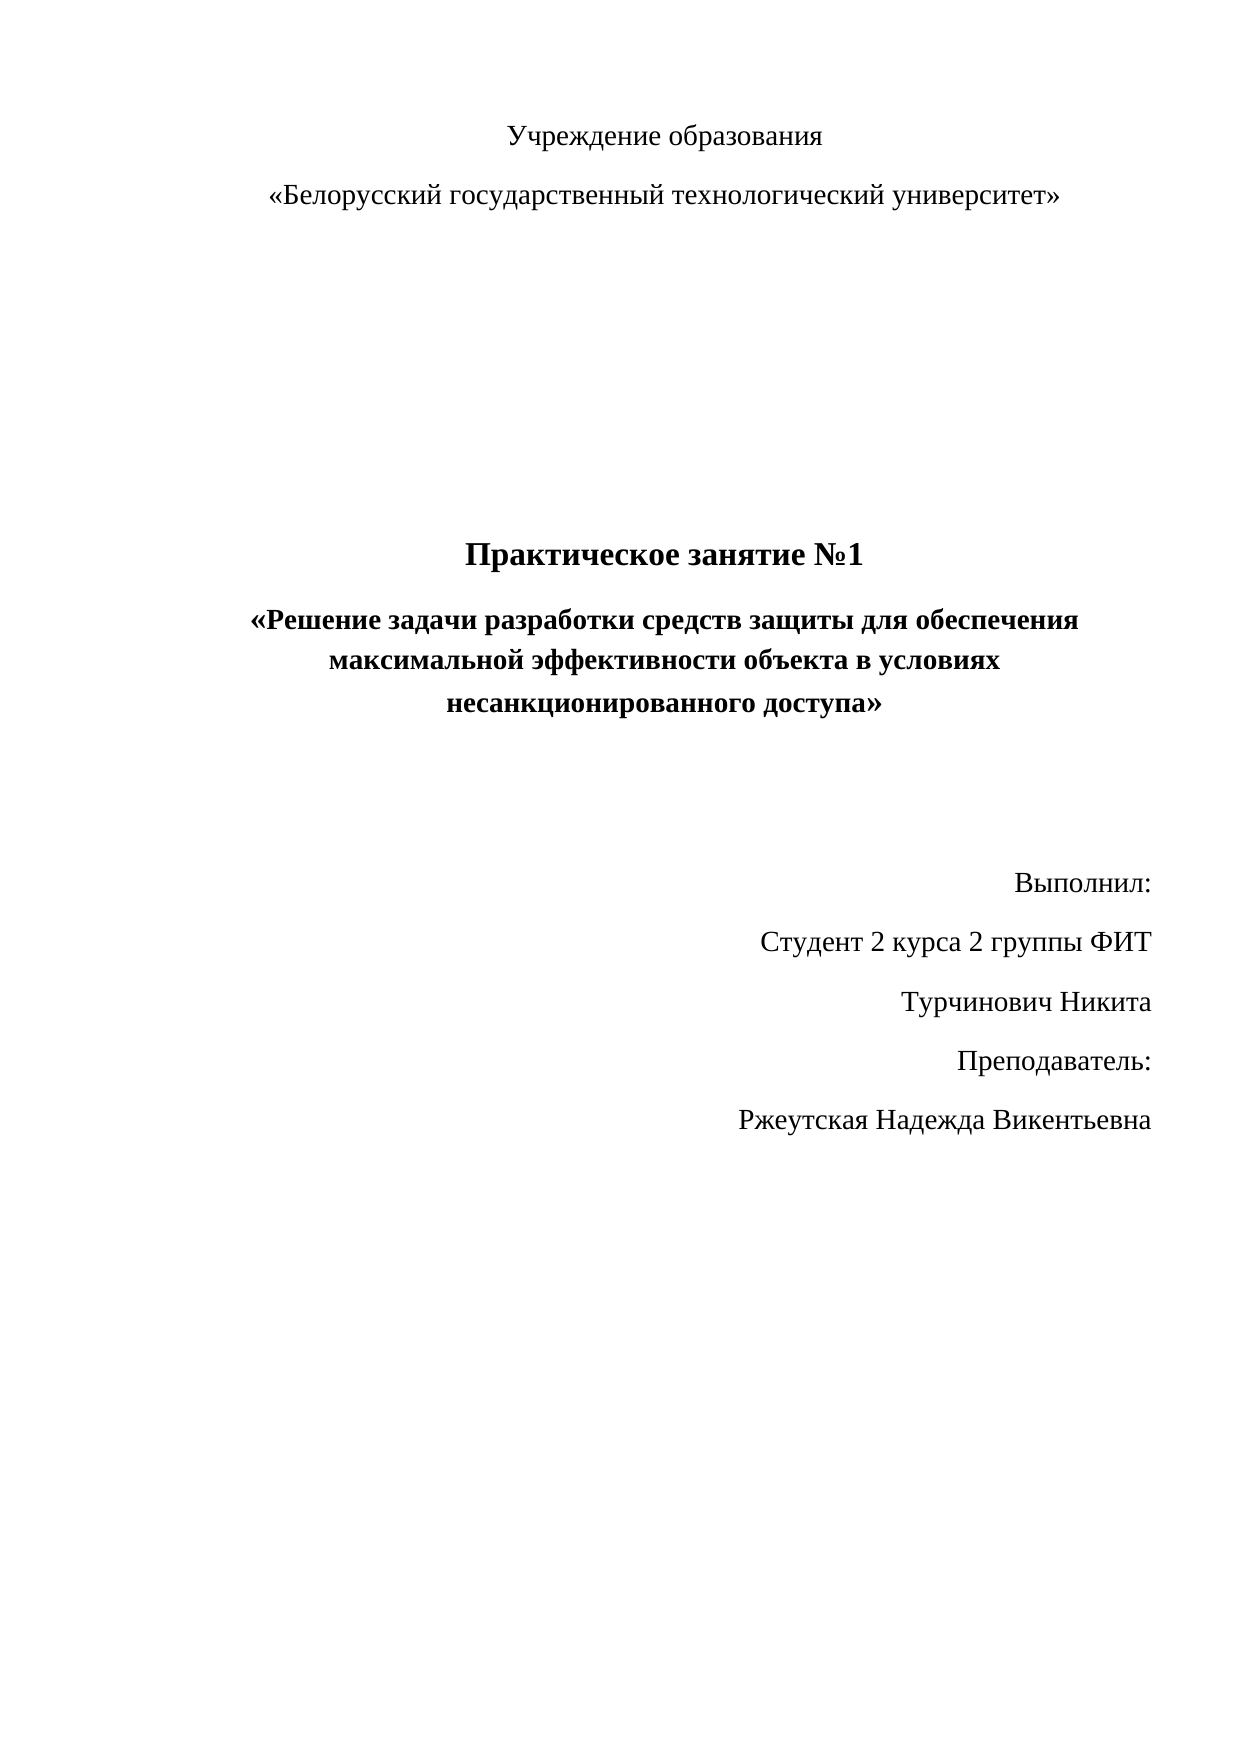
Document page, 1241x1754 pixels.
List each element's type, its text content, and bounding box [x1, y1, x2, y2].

text Выполнил: [177, 865, 1152, 898]
text Практическое занятие №1 [177, 534, 1152, 572]
text «Белорусский государственный технологический университет» [177, 177, 1152, 211]
text Ржеутская Надежда Викентьевна [177, 1102, 1152, 1136]
text «Решение задачи разработки средств защиты для обеспечения максимальной эффективности объекта в условиях несанкционированного доступа» [177, 599, 1152, 719]
text Турчинович Никита [177, 984, 1152, 1017]
text Преподаватель: [177, 1043, 1152, 1077]
text Студент 2 курса 2 группы ФИТ [177, 924, 1152, 958]
text Учреждение образования [177, 118, 1152, 152]
